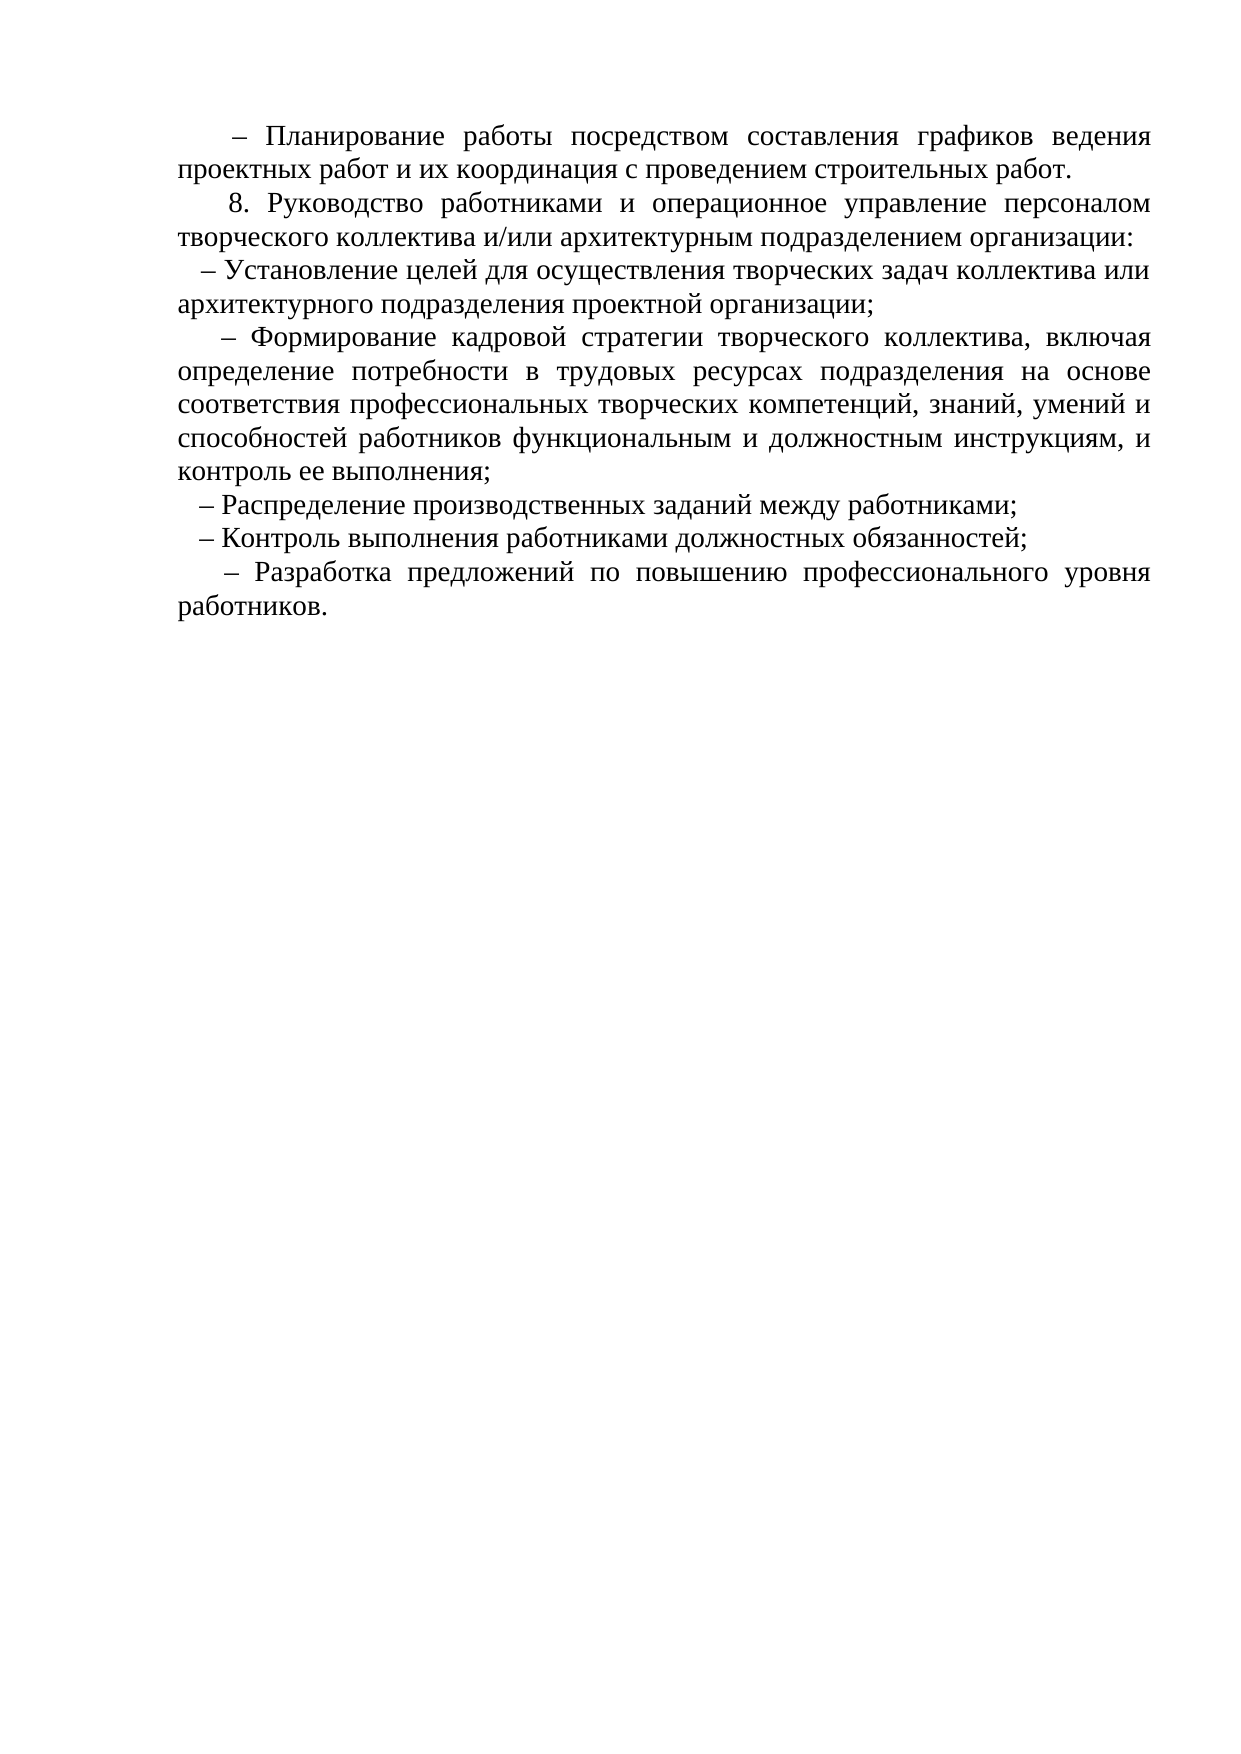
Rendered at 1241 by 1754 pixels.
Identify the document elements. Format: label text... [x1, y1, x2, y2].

text ‒ Контроль выполнения работниками должностных обязанностей; [177, 521, 1152, 554]
text ‒ Установление целей для осуществления творческих задач коллектива или архитектурного подразделения проектной организации; [177, 252, 1152, 319]
text 8. Руководство работниками и операционное управление персоналом творческого коллектива и/или архитектурным подразделением организации: [177, 185, 1152, 252]
text ‒ Планирование работы посредством составления графиков ведения проектных работ и их координация с проведением строительных работ. [177, 118, 1152, 185]
text ‒ Разработка предложений по повышению профессионального уровня работников. [177, 554, 1152, 621]
text ‒ Распределение производственных заданий между работниками; [177, 487, 1152, 521]
text ‒ Формирование кадровой стратегии творческого коллектива, включая определение потребности в трудовых ресурсах подразделения на основе соответствия профессиональных творческих компетенций, знаний, умений и способностей работников функциональным и должностным инструкциям, и контроль ее выполнения; [177, 319, 1152, 487]
